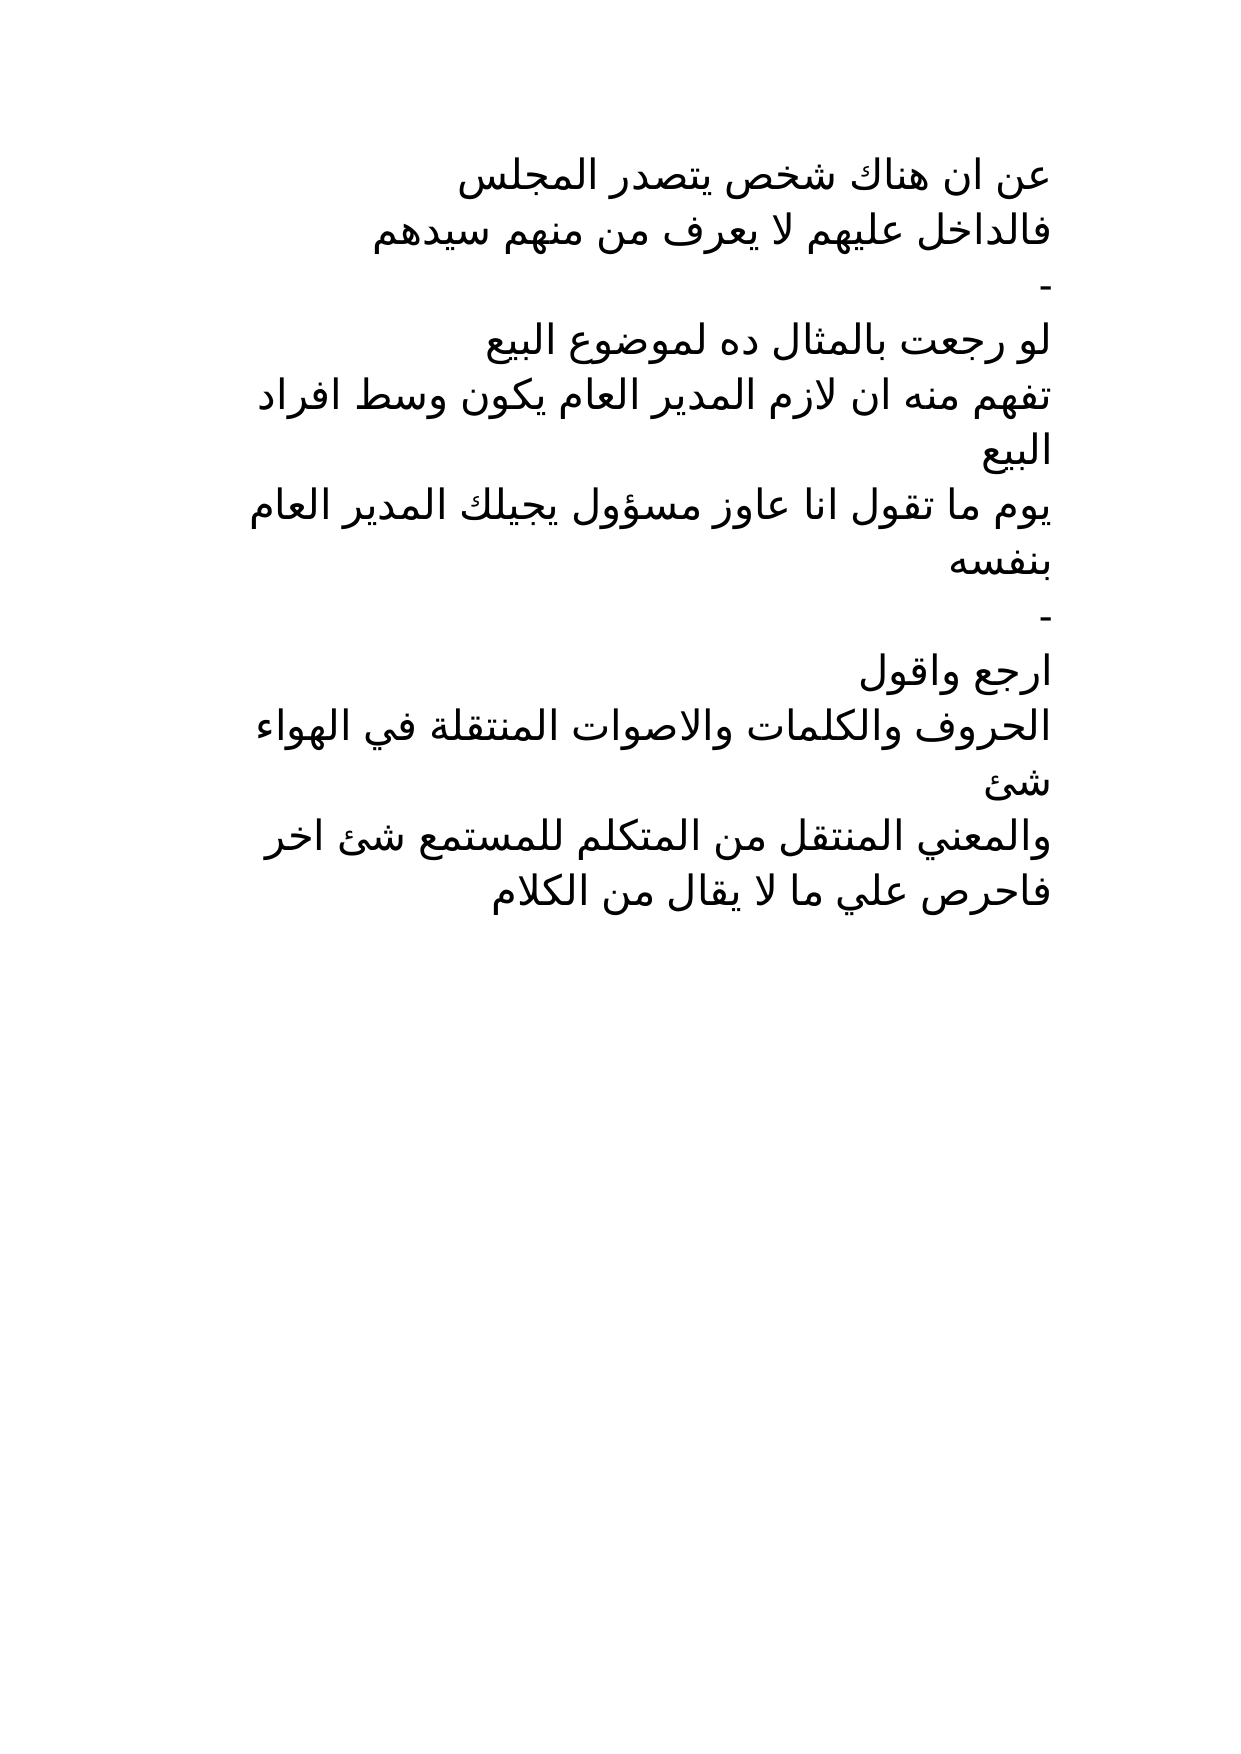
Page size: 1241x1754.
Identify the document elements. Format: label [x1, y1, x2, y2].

text [187, 150, 1053, 914]
